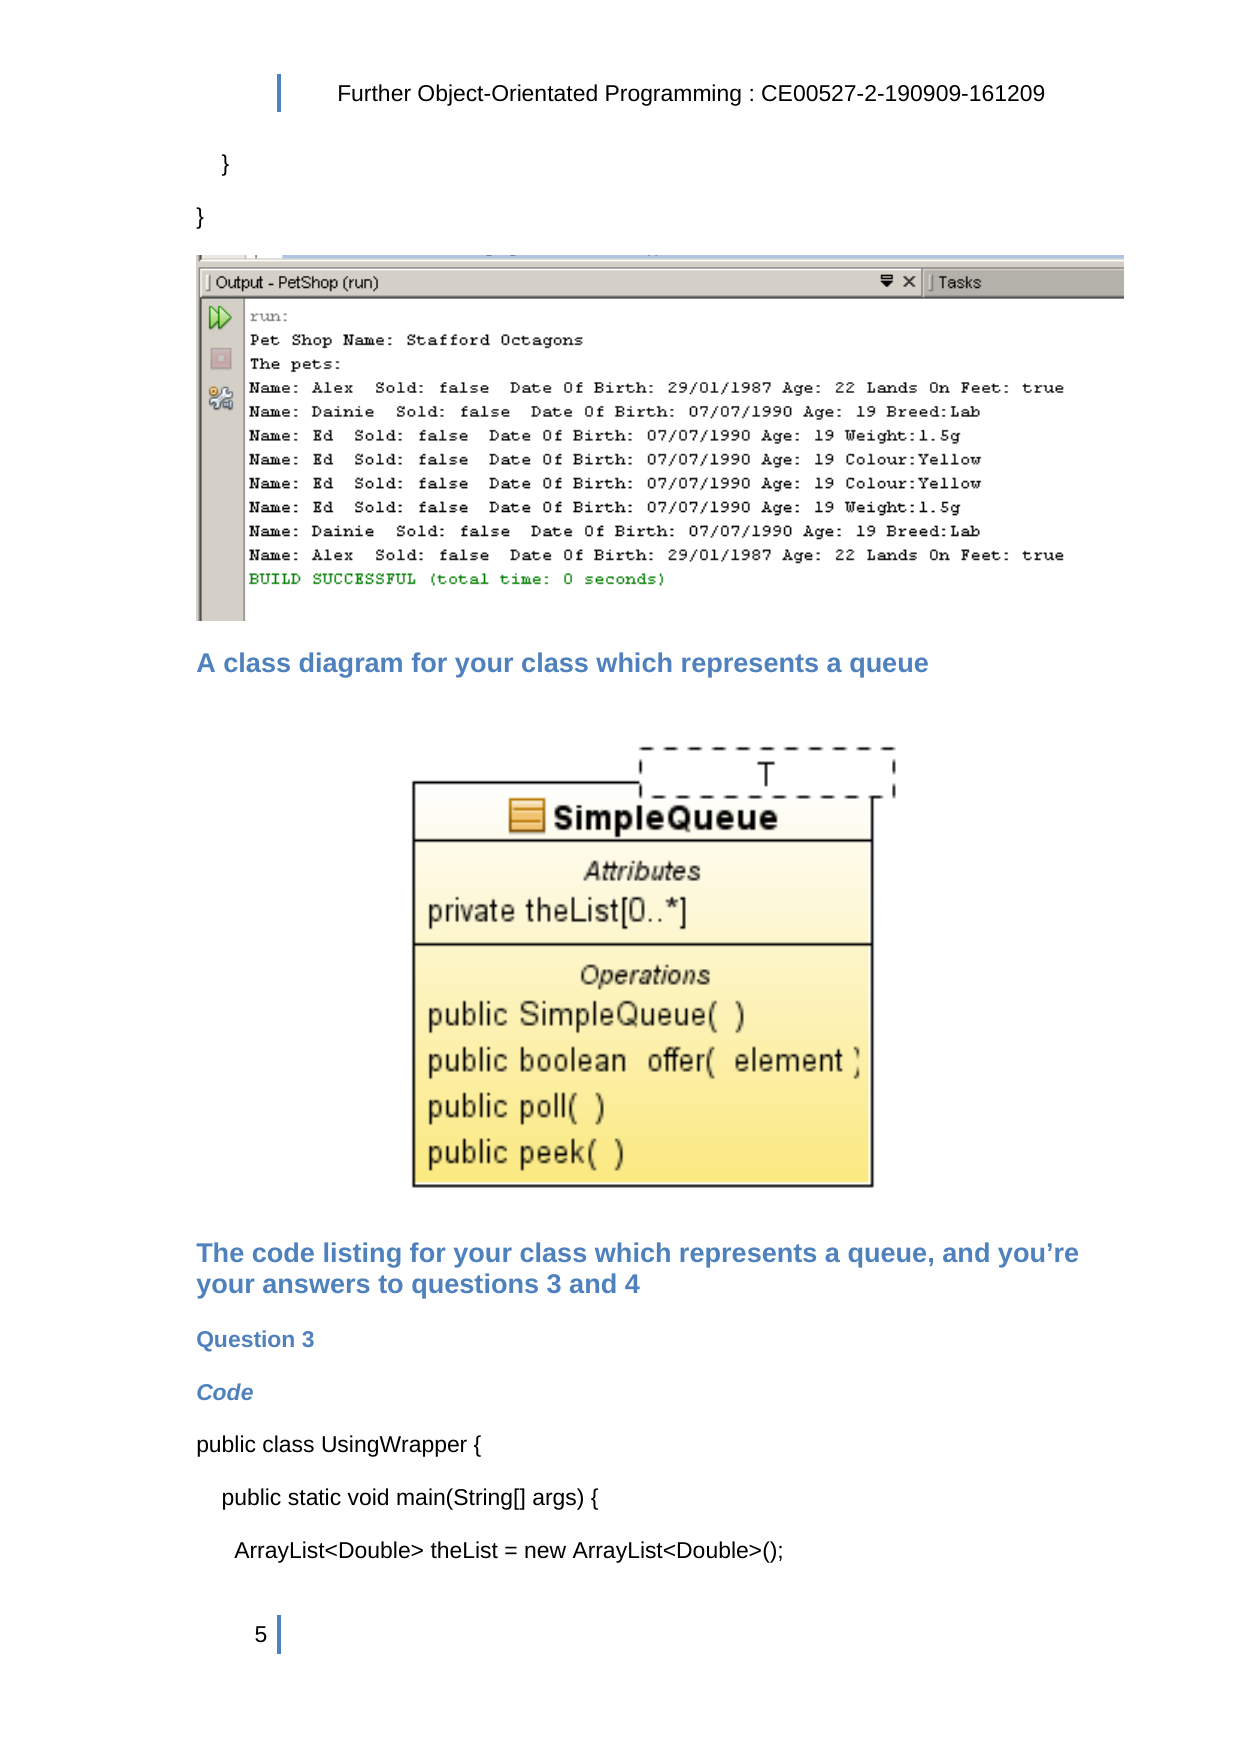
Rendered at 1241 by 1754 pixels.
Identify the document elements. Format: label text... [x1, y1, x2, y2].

subtitle The code listing for your class which represents a queue, and you’re your answers to questions 3 and 4 [196, 1237, 1090, 1299]
picture [353, 704, 933, 1237]
text public static void main(String[] args) { [196, 1484, 1090, 1510]
text } [196, 203, 1090, 229]
text ArrayList<Double> theList = new ArrayList<Double>(); [196, 1537, 1090, 1563]
subtitle Code [196, 1378, 1090, 1405]
text public class UsingWrapper { [196, 1431, 1090, 1458]
subtitle A class diagram for your class which represents a queue [196, 647, 1090, 678]
picture [196, 255, 1124, 621]
text } [196, 150, 1090, 176]
subtitle Question 3 [196, 1326, 1090, 1352]
